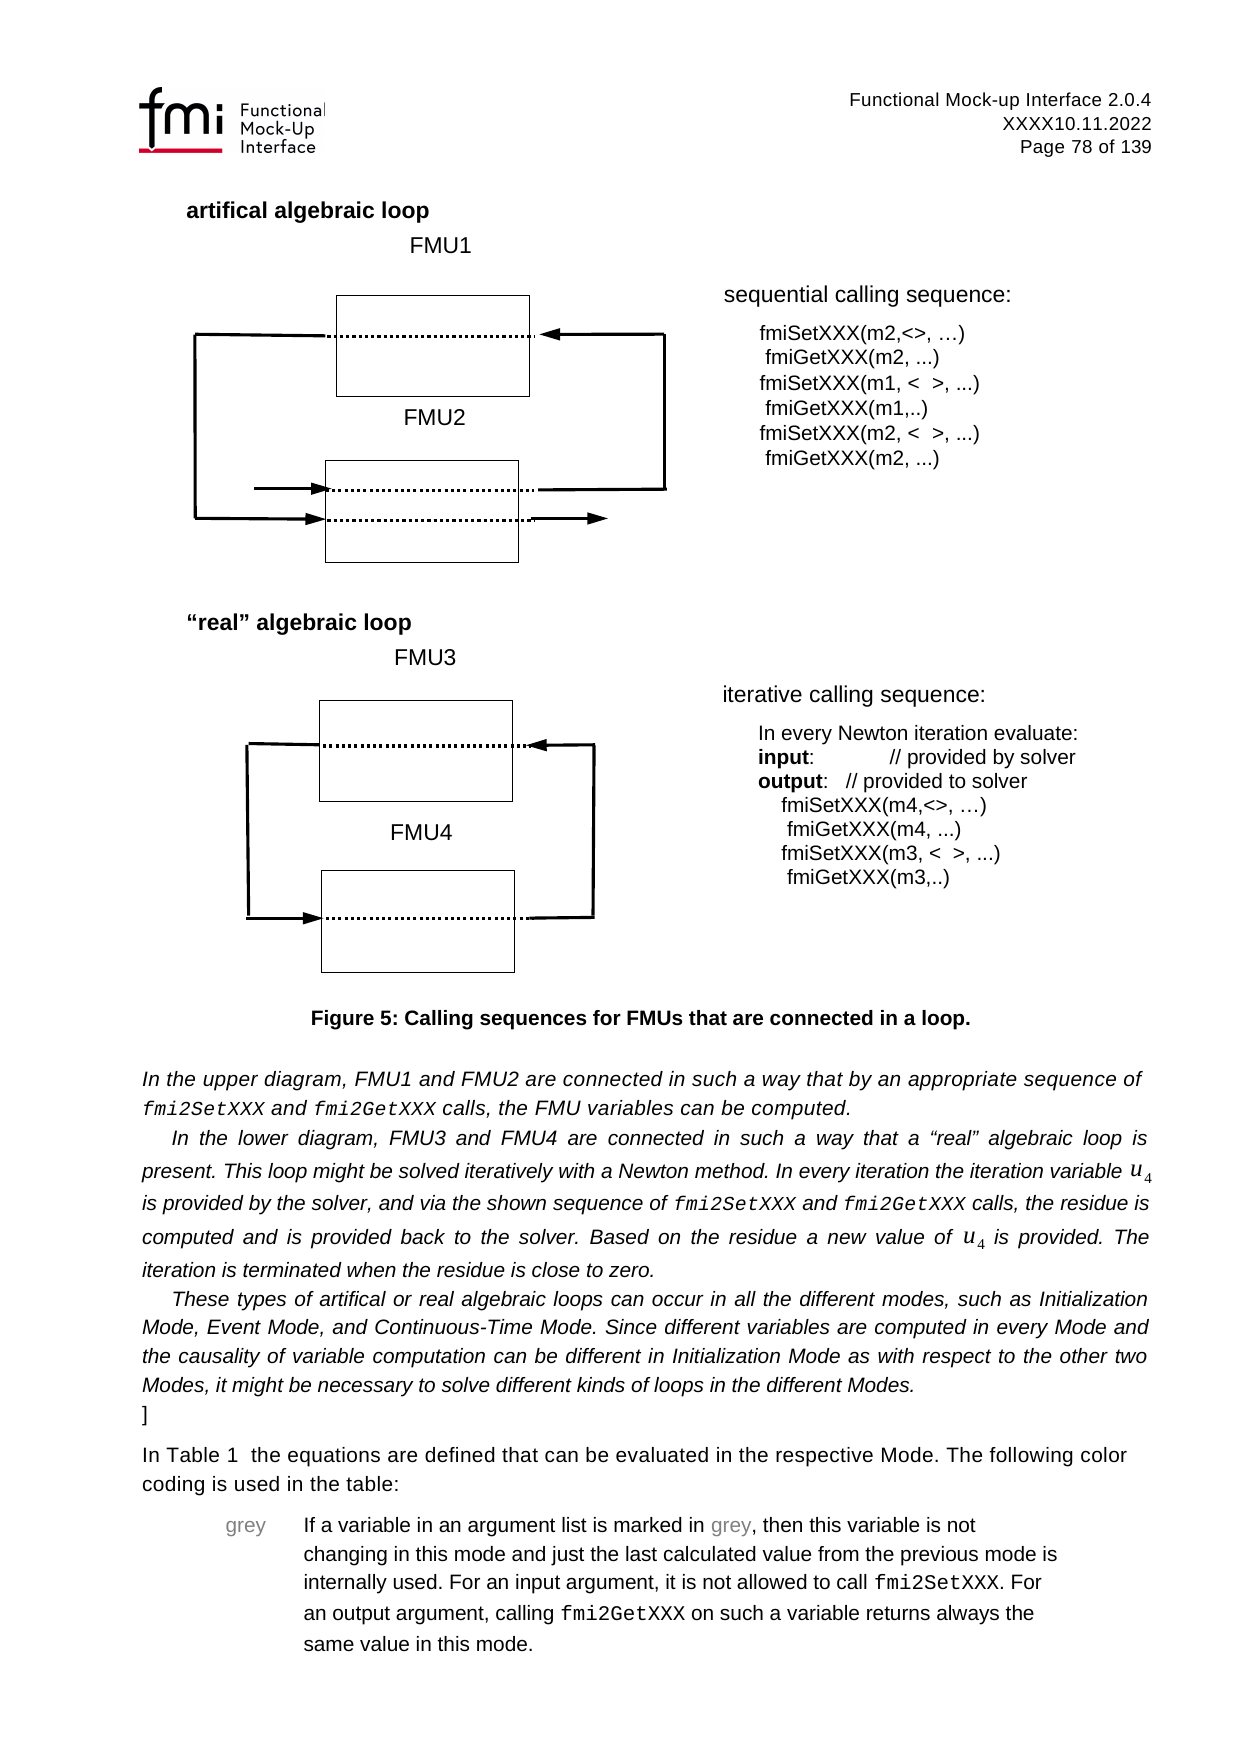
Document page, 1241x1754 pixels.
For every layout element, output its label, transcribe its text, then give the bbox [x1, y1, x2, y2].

text In the equations are defined that can be evaluated in the respective Mode. The following color coding is used in the table: [142, 1443, 1152, 1495]
text ] [142, 1401, 1152, 1425]
text These types of artifical or real algebraic loops can occur in all the different modes, such as Initialization Mode, Event Mode, and Continuous-Time Mode. Since different variables are computed in every Mode and the causality of variable computation can be different in Initialization Mode as with respect to the other two Modes, it might be necessary to solve different kinds of loops in the different Modes. [142, 1286, 1152, 1397]
picture [139, 87, 325, 153]
text In the lower diagram, FMU3 and FMU4 are connected in such a way that a “real” algebraic loop is present. This loop might be solved iteratively with a Newton method. In every iteration the iteration variable is provided by the solver, and via the shown sequence of fmi2SetXXX and fmi2GetXXX calls, the residue is computed and is provided back to the solver. Based on the residue a new value of is provided. The iteration is terminated when the residue is close to zero. [142, 1126, 1152, 1282]
table_header grey [212, 1513, 290, 1660]
table_header If a variable in an argument list is marked in grey, then this variable is not changing in this mode and just the last calculated value from the previous mode is internally used. For an input argument, it is not allowed to call fmi2SetXXX. For an output argument, calling fmi2GetXXX on such a variable returns always the same value in this mode. [290, 1513, 1073, 1660]
text In the upper diagram, FMU1 and FMU2 are connected in such a way that by an appropriate sequence of fmi2SetXXX and fmi2GetXXX calls, the FMU variables can be computed. [142, 1067, 1152, 1121]
